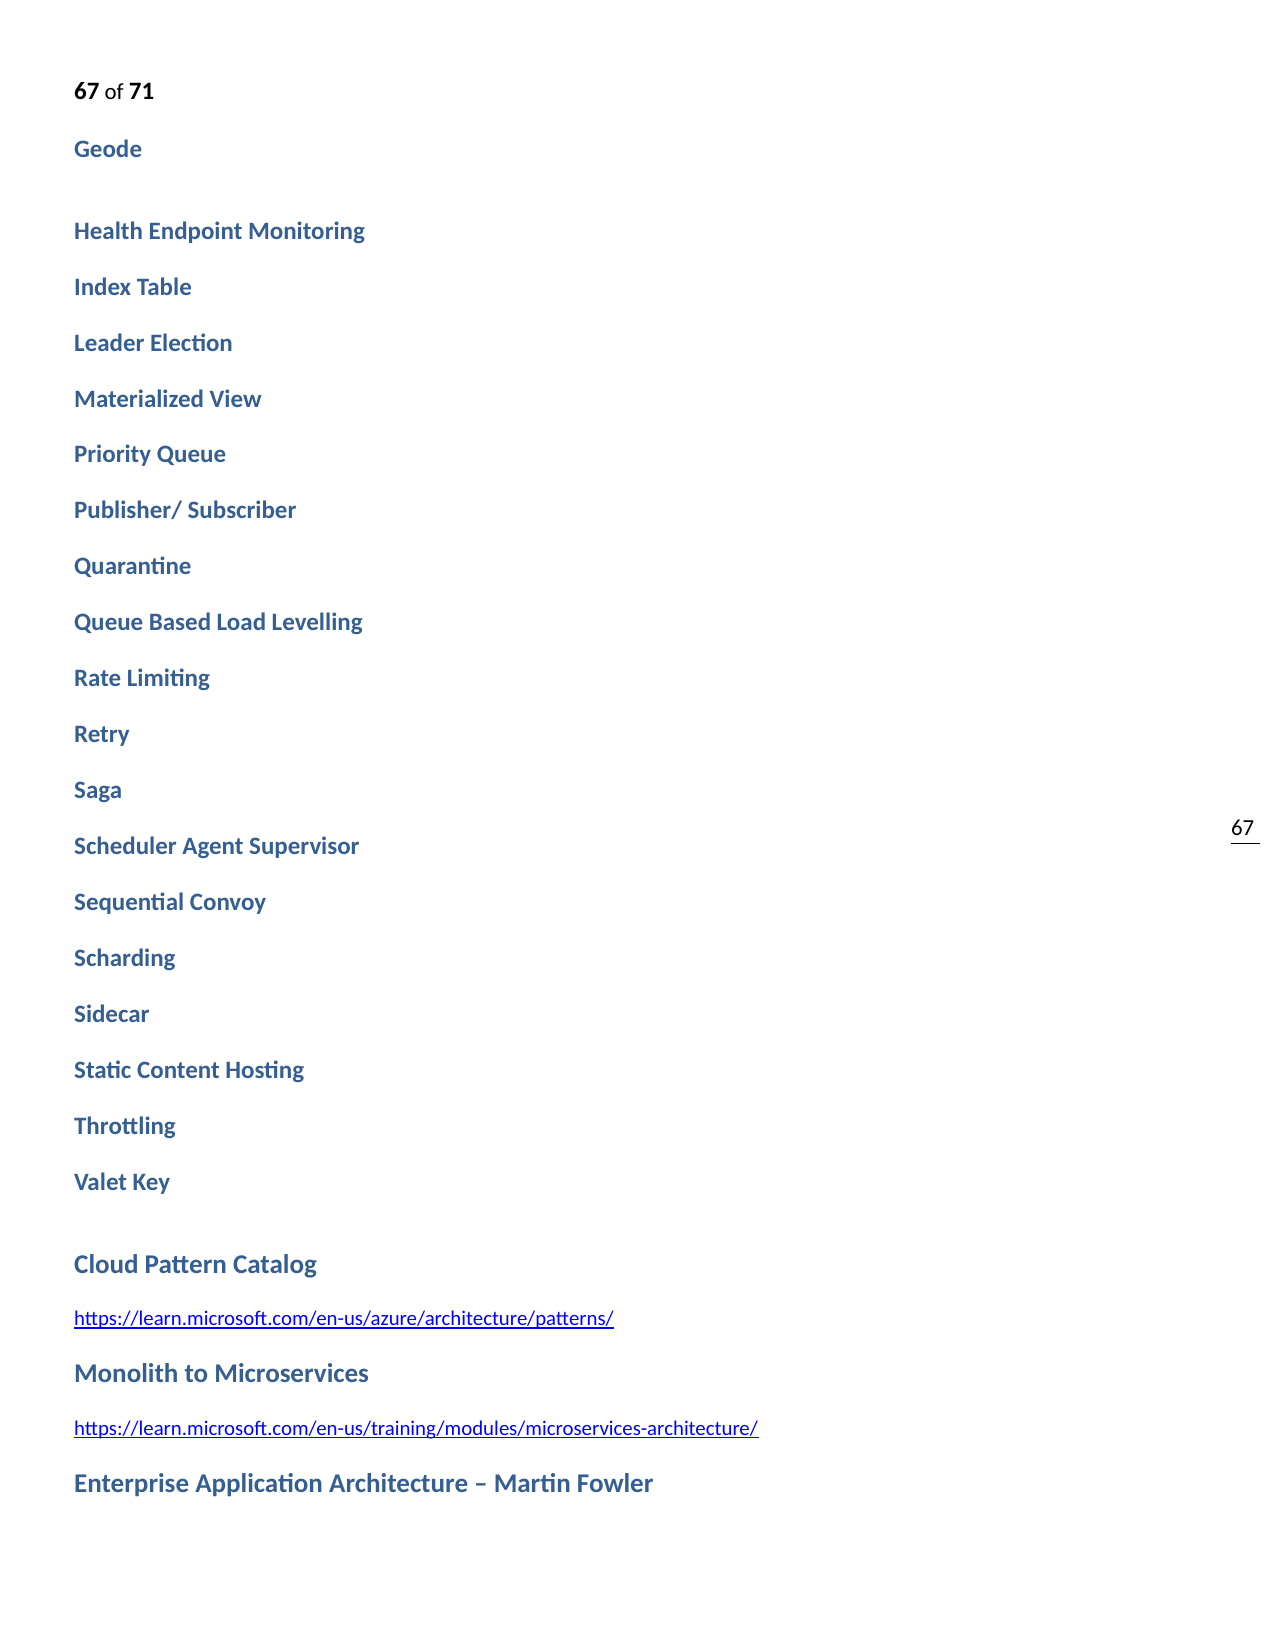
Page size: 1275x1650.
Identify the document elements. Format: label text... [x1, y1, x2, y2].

subtitle Retry [74, 718, 1201, 749]
subtitle Cloud Pattern Catalog [74, 1247, 1201, 1280]
subtitle Index Table [74, 271, 1201, 301]
text https://learn.microsoft.com/en-us/azure/architecture/patterns/ [74, 1306, 1201, 1331]
subtitle Sequential Convoy [74, 886, 1201, 917]
subtitle Throttling [74, 1110, 1201, 1140]
subtitle Publisher/ Subscriber [74, 494, 1201, 525]
subtitle Sidecar [74, 998, 1201, 1028]
subtitle Static Content Hosting [74, 1054, 1201, 1084]
subtitle Queue Based Load Levelling [74, 606, 1201, 637]
subtitle Geode [74, 133, 1201, 164]
text https://learn.microsoft.com/en-us/training/modules/microservices-architecture/ [74, 1415, 1201, 1440]
subtitle Scheduler Agent Supervisor [74, 830, 1201, 861]
subtitle Health Endpoint Monitoring [74, 215, 1201, 245]
subtitle Enterprise Application Architecture – Martin Fowler [74, 1466, 1201, 1499]
subtitle Quarantine [74, 551, 1201, 581]
subtitle Rate Limiting [74, 662, 1201, 693]
subtitle Scharding [74, 942, 1201, 973]
subtitle Materialized View [74, 383, 1201, 413]
subtitle Priority Queue [74, 439, 1201, 469]
subtitle Leader Election [74, 327, 1201, 357]
subtitle Valet Key [74, 1166, 1201, 1196]
subtitle Saga [74, 774, 1201, 805]
subtitle Monolith to Microservices [74, 1356, 1201, 1389]
